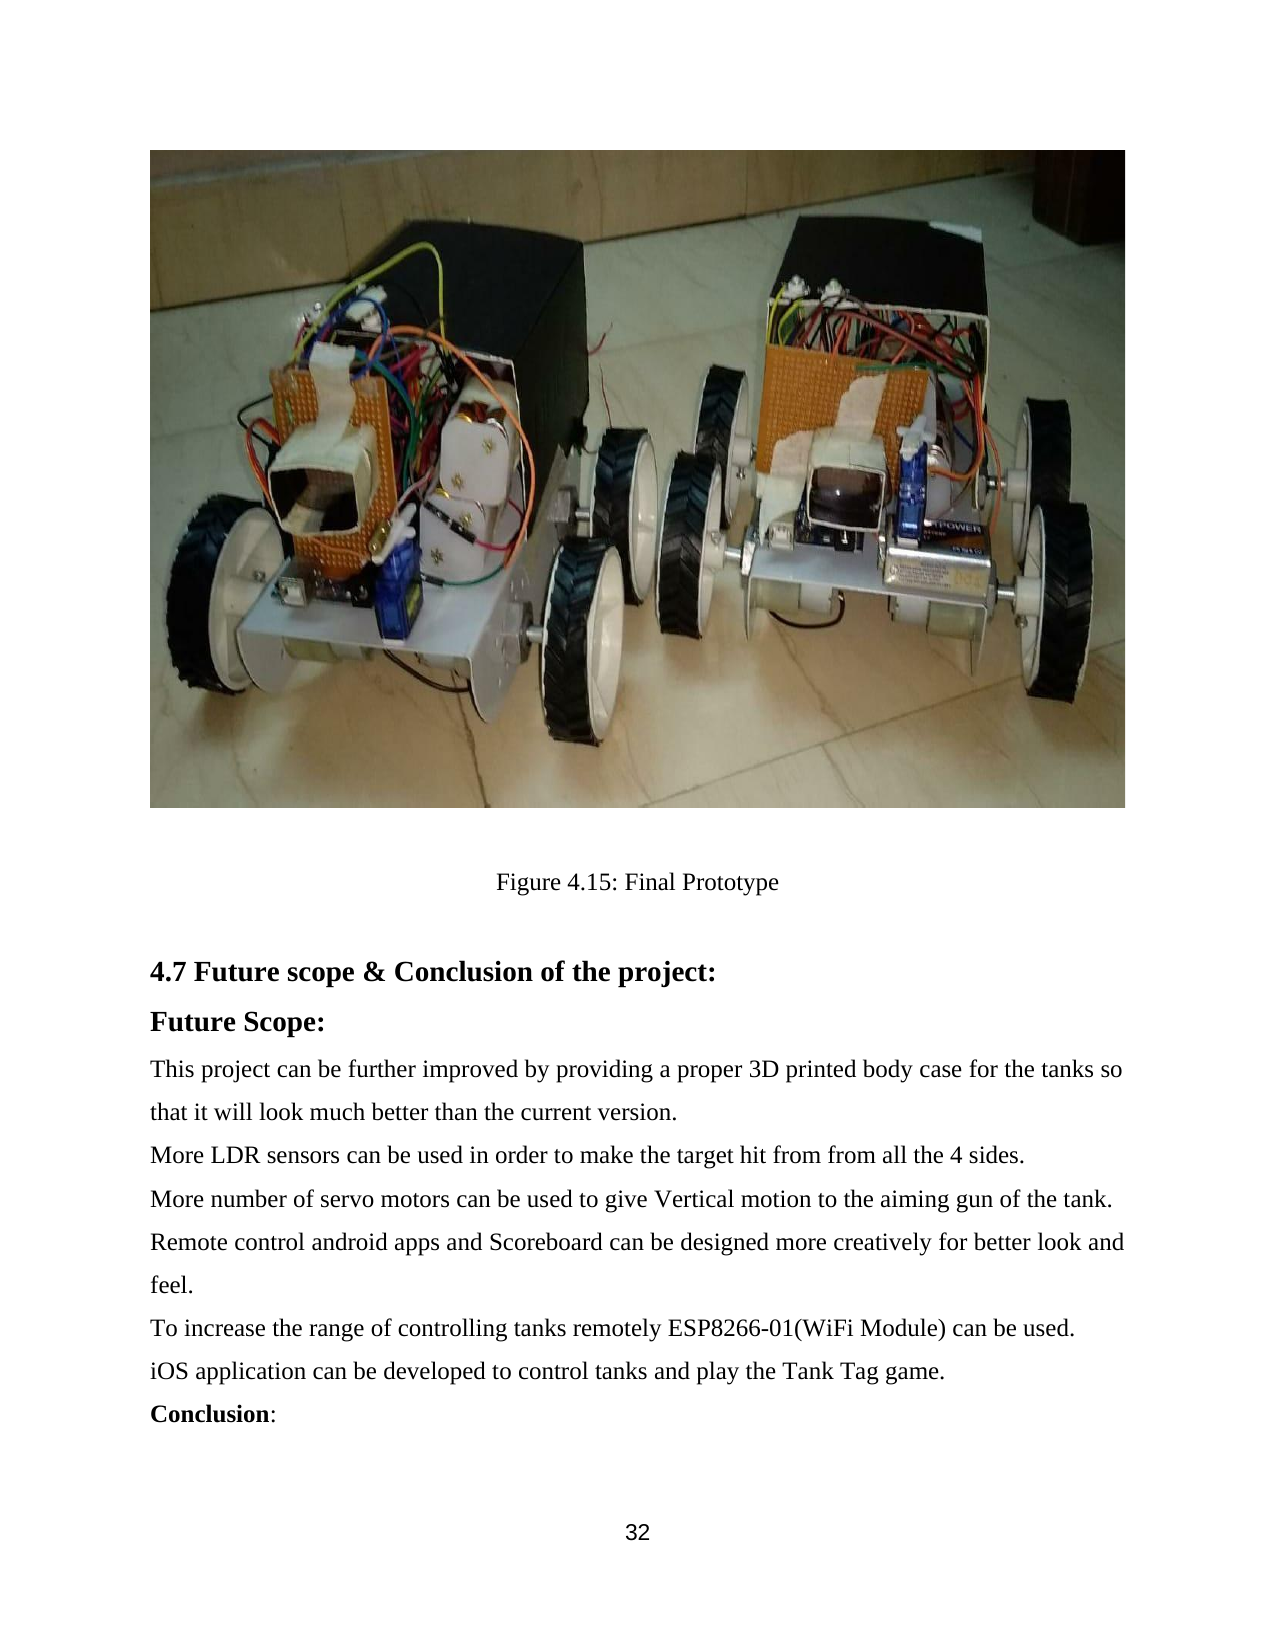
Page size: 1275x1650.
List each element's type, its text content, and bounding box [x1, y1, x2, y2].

picture [150, 150, 1125, 808]
text This project can be further improved by providing a proper 3D printed body case for the tanks so that it will look much better than the current version. [150, 1054, 1125, 1126]
text More LDR sensors can be used in order to make the target hit from from all the 4 sides. [150, 1141, 1125, 1169]
text Figure 4.15: Final Prototype [150, 867, 1125, 896]
text More number of servo motors can be used to give Vertical motion to the aiming gun of the tank. [150, 1184, 1125, 1212]
text Conclusion: [150, 1399, 1125, 1428]
text Remote control android apps and Scoreboard can be designed more creatively for better look and feel. [150, 1227, 1125, 1299]
text iOS application can be developed to control tanks and play the Tank Tag game. [150, 1356, 1125, 1385]
text Future Scope: [150, 1004, 1125, 1037]
text To increase the range of controlling tanks remotely ESP8266-01(WiFi Module) can be used. [150, 1313, 1125, 1342]
text 4.7 Future scope & Conclusion of the project: [150, 954, 1125, 987]
